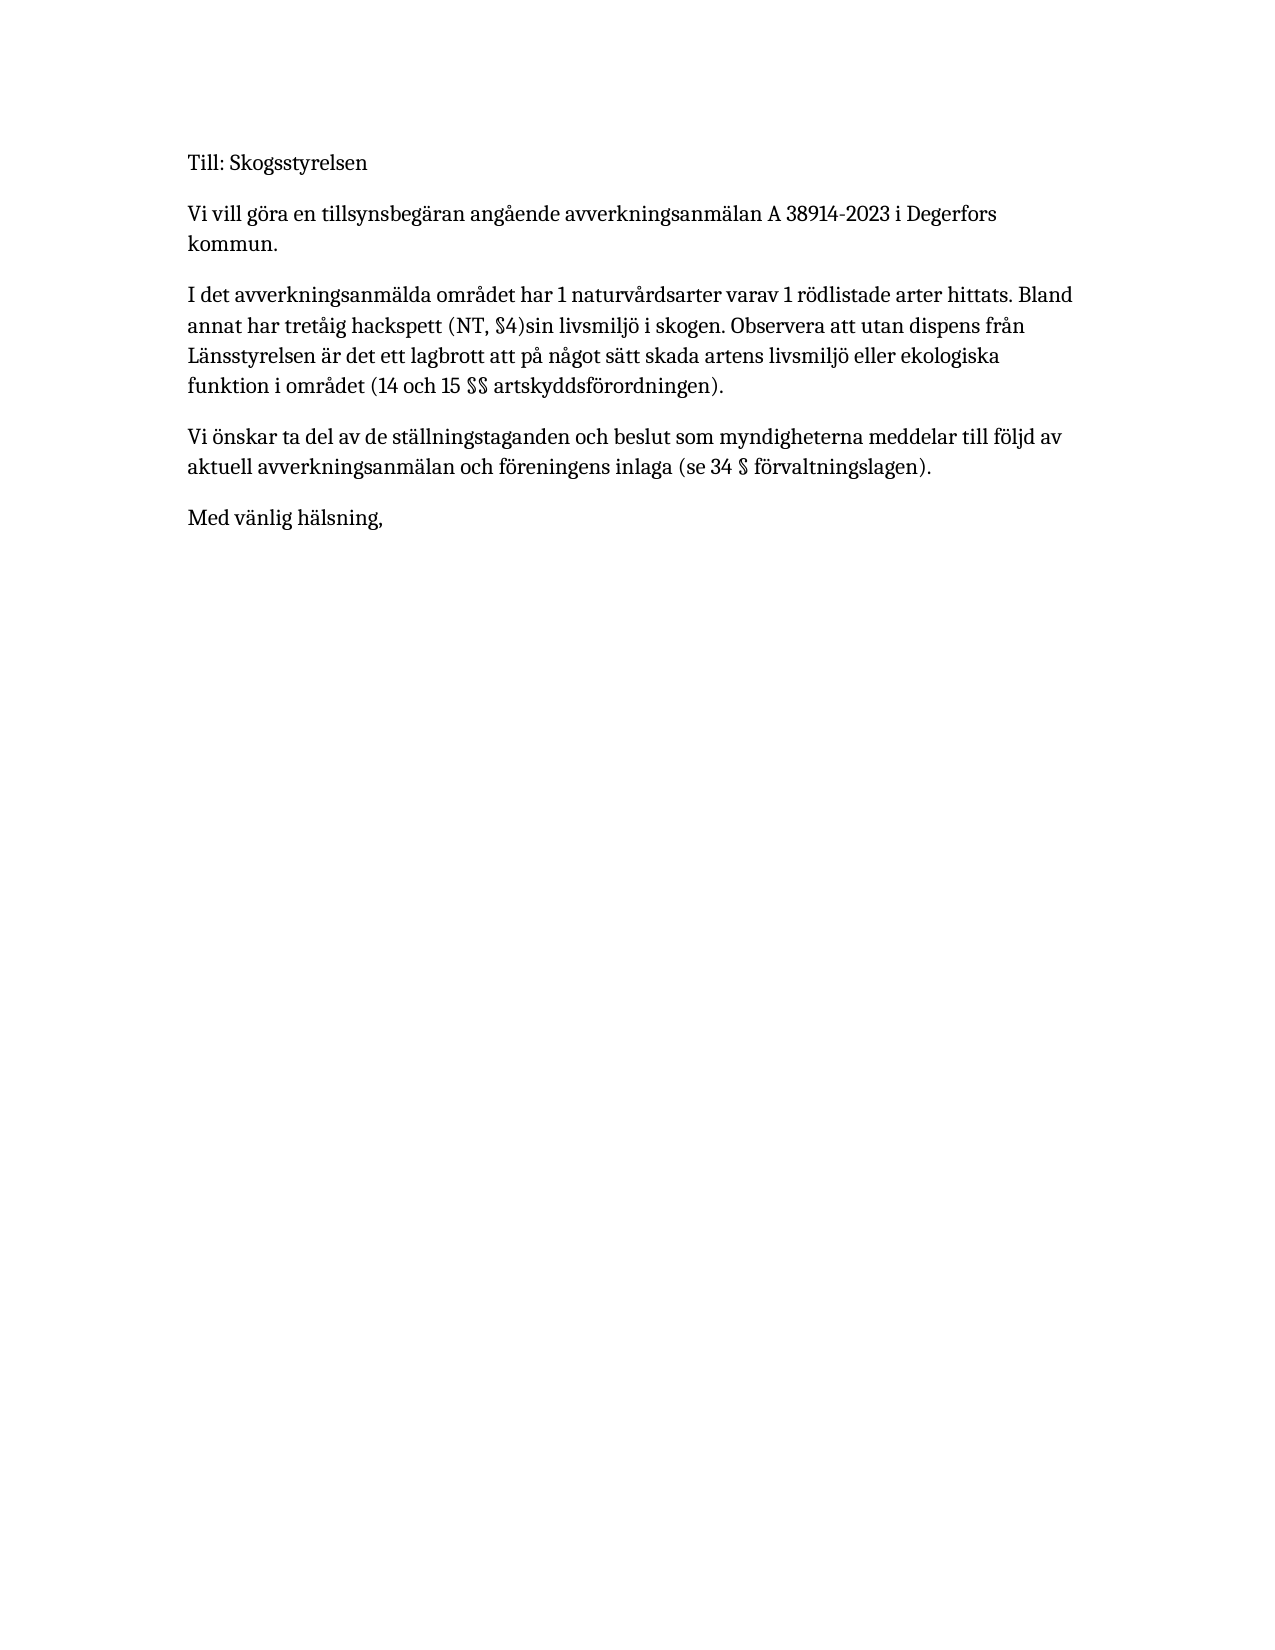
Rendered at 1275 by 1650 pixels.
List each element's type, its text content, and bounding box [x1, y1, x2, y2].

text Med vänlig hälsning, [187, 505, 1087, 562]
text Vi vill göra en tillsynsbegäran angående avverkningsanmälan A 38914-2023 i Degerfors kommun. [187, 201, 1087, 258]
text I det avverkningsanmälda området har 1 naturvårdsarter varav 1 rödlistade arter hittats. Bland annat har tretåig hackspett (NT, §4)sin livsmiljö i skogen. Observera att utan dispens från Länsstyrelsen är det ett lagbrott att på något sätt skada artens livsmiljö eller ekologiska funktion i området (14 och 15 §§ artskyddsförordningen). [187, 282, 1087, 399]
text Vi önskar ta del av de ställningstaganden och beslut som myndigheterna meddelar till följd av aktuell avverkningsanmälan och föreningens inlaga (se 34 § förvaltningslagen). [187, 424, 1087, 481]
text Till: Skogsstyrelsen [187, 150, 1087, 176]
